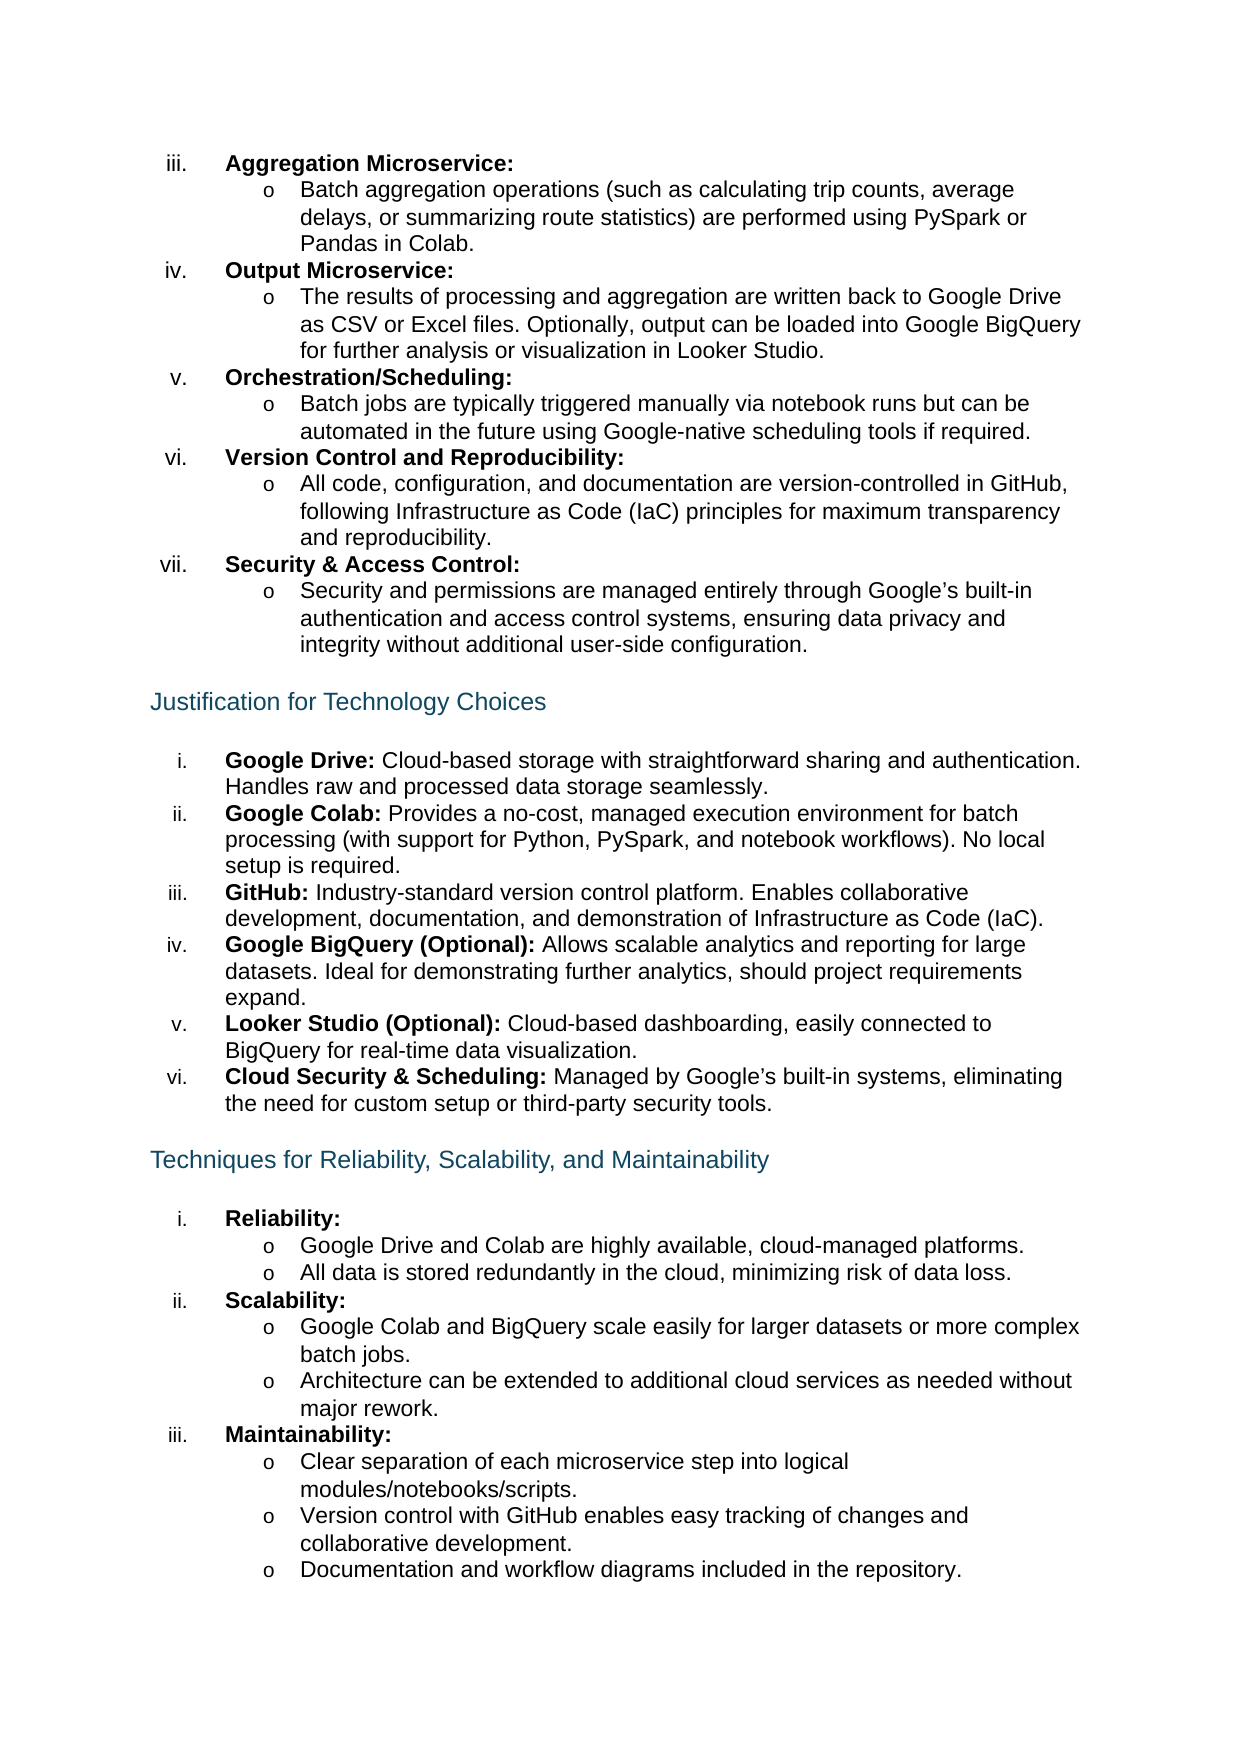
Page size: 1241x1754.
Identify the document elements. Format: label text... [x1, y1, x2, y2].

list Documentation and workflow diagrams included in the repository. [262, 1556, 1090, 1584]
list Google Colab: Provides a no-cost, managed execution environment for batch processing (with support for Python, PySpark, and notebook workflows). No local setup is required. [187, 799, 1090, 879]
list Security and permissions are managed entirely through Google’s built-in authentication and access control systems, ensuring data privacy and integrity without additional user-side configuration. [262, 577, 1090, 657]
subtitle Justification for Technology Choices [150, 687, 1090, 715]
list Google BigQuery (Optional): Allows scalable analytics and reporting for large datasets. Ideal for demonstrating further analytics, should project requirements expand. [187, 931, 1090, 1010]
subtitle Techniques for Reliability, Scalability, and Maintainability [150, 1145, 1090, 1174]
list Clear separation of each microservice step into logical modules/notebooks/scripts. [262, 1448, 1090, 1502]
list Maintainability: [187, 1421, 1090, 1448]
list Google Colab and BigQuery scale easily for larger datasets or more complex batch jobs. [262, 1313, 1090, 1367]
list Google Drive: Cloud-based storage with straightforward sharing and authentication. Handles raw and processed data storage seamlessly. [187, 747, 1090, 799]
list Architecture can be extended to additional cloud services as needed without major rework. [262, 1367, 1090, 1421]
list Orchestration/Scheduling: [187, 363, 1090, 390]
list Google Drive and Colab are highly available, cloud-managed platforms. [262, 1232, 1090, 1259]
list Scalability: [187, 1287, 1090, 1313]
list The results of processing and aggregation are written back to Google Drive as CSV or Excel files. Optionally, output can be loaded into Google BigQuery for further analysis or visualization in Looker Studio. [262, 283, 1090, 363]
list Looker Studio (Optional): Cloud-based dashboarding, easily connected to BigQuery for real-time data visualization. [187, 1010, 1090, 1063]
list Aggregation Microservice: [187, 150, 1090, 176]
list Batch aggregation operations (such as calculating trip counts, average delays, or summarizing route statistics) are performed using PySpark or Pandas in Colab. [262, 176, 1090, 257]
list Reliability: [187, 1205, 1090, 1232]
list Batch jobs are typically triggered manually via notebook runs but can be automated in the future using Google-native scheduling tools if required. [262, 390, 1090, 444]
list Version control with GitHub enables easy tracking of changes and collaborative development. [262, 1502, 1090, 1556]
list Version Control and Reproducibility: [187, 444, 1090, 470]
list All data is stored redundantly in the cloud, minimizing risk of data loss. [262, 1259, 1090, 1287]
list Security & Access Control: [187, 551, 1090, 577]
list Cloud Security & Scheduling: Managed by Google’s built-in systems, eliminating the need for custom setup or third-party security tools. [187, 1063, 1090, 1116]
list All code, configuration, and documentation are version-controlled in GitHub, following Infrastructure as Code (IaC) principles for maximum transparency and reproducibility. [262, 470, 1090, 551]
list Output Microservice: [187, 257, 1090, 283]
list GitHub: Industry-standard version control platform. Enables collaborative development, documentation, and demonstration of Infrastructure as Code (IaC). [187, 879, 1090, 931]
